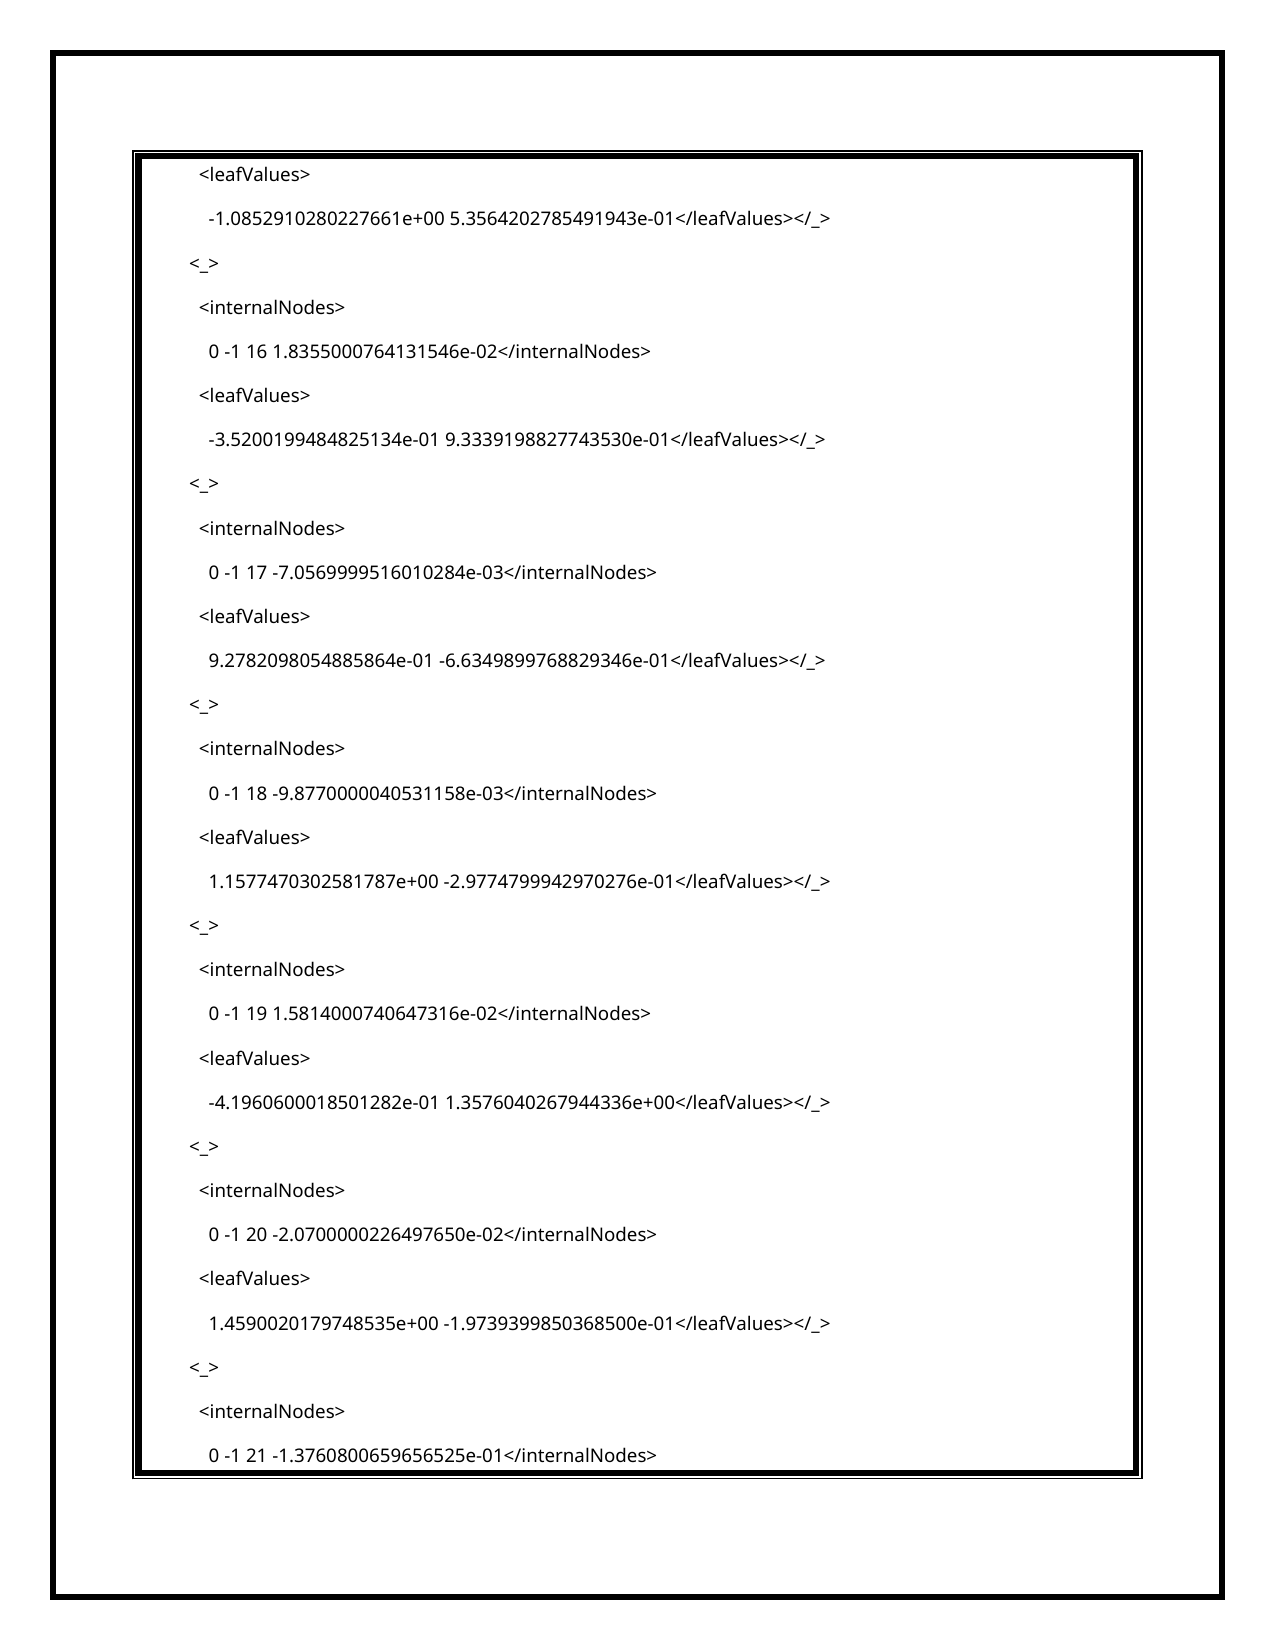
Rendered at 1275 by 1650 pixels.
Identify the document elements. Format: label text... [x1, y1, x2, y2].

text <internalNodes> [142, 1387, 1133, 1424]
text 0 -1 20 -2.0700000226497650e-02</internalNodes> [142, 1210, 1133, 1247]
text 0 -1 18 -9.8770000040531158e-03</internalNodes> [142, 768, 1133, 805]
text 0 -1 17 -7.0569999516010284e-03</internalNodes> [142, 547, 1133, 584]
text 9.2782098054885864e-01 -6.6349899768829346e-01</leafValues></_> [142, 636, 1133, 673]
text <_> [142, 680, 1133, 717]
text <_> [142, 238, 1133, 275]
text <_> [142, 1122, 1133, 1159]
text <_> [142, 901, 1133, 938]
text -4.1960600018501282e-01 1.3576040267944336e+00</leafValues></_> [142, 1077, 1133, 1114]
text <internalNodes> [142, 1166, 1133, 1203]
text <_> [142, 1342, 1133, 1379]
text <internalNodes> [142, 282, 1133, 319]
text <internalNodes> [142, 503, 1133, 540]
text <leafValues> [142, 812, 1133, 849]
text 1.4590020179748535e+00 -1.9739399850368500e-01</leafValues></_> [142, 1298, 1133, 1335]
text <leafValues> [142, 1254, 1133, 1291]
text 0 -1 16 1.8355000764131546e-02</internalNodes> [142, 327, 1133, 364]
text -3.5200199484825134e-01 9.3339198827743530e-01</leafValues></_> [142, 415, 1133, 452]
text <leafValues> [142, 1033, 1133, 1070]
text -1.0852910280227661e+00 5.3564202785491943e-01</leafValues></_> [142, 194, 1133, 231]
text <internalNodes> [142, 724, 1133, 761]
text 0 -1 19 1.5814000740647316e-02</internalNodes> [142, 989, 1133, 1026]
text <leafValues> [142, 371, 1133, 408]
text <leafValues> [142, 592, 1133, 629]
text <leafValues> [142, 159, 1133, 187]
text 0 -1 21 -1.3760800659656525e-01</internalNodes> [142, 1431, 1133, 1470]
text 1.1577470302581787e+00 -2.9774799942970276e-01</leafValues></_> [142, 857, 1133, 894]
text <internalNodes> [142, 945, 1133, 982]
text <_> [142, 459, 1133, 496]
